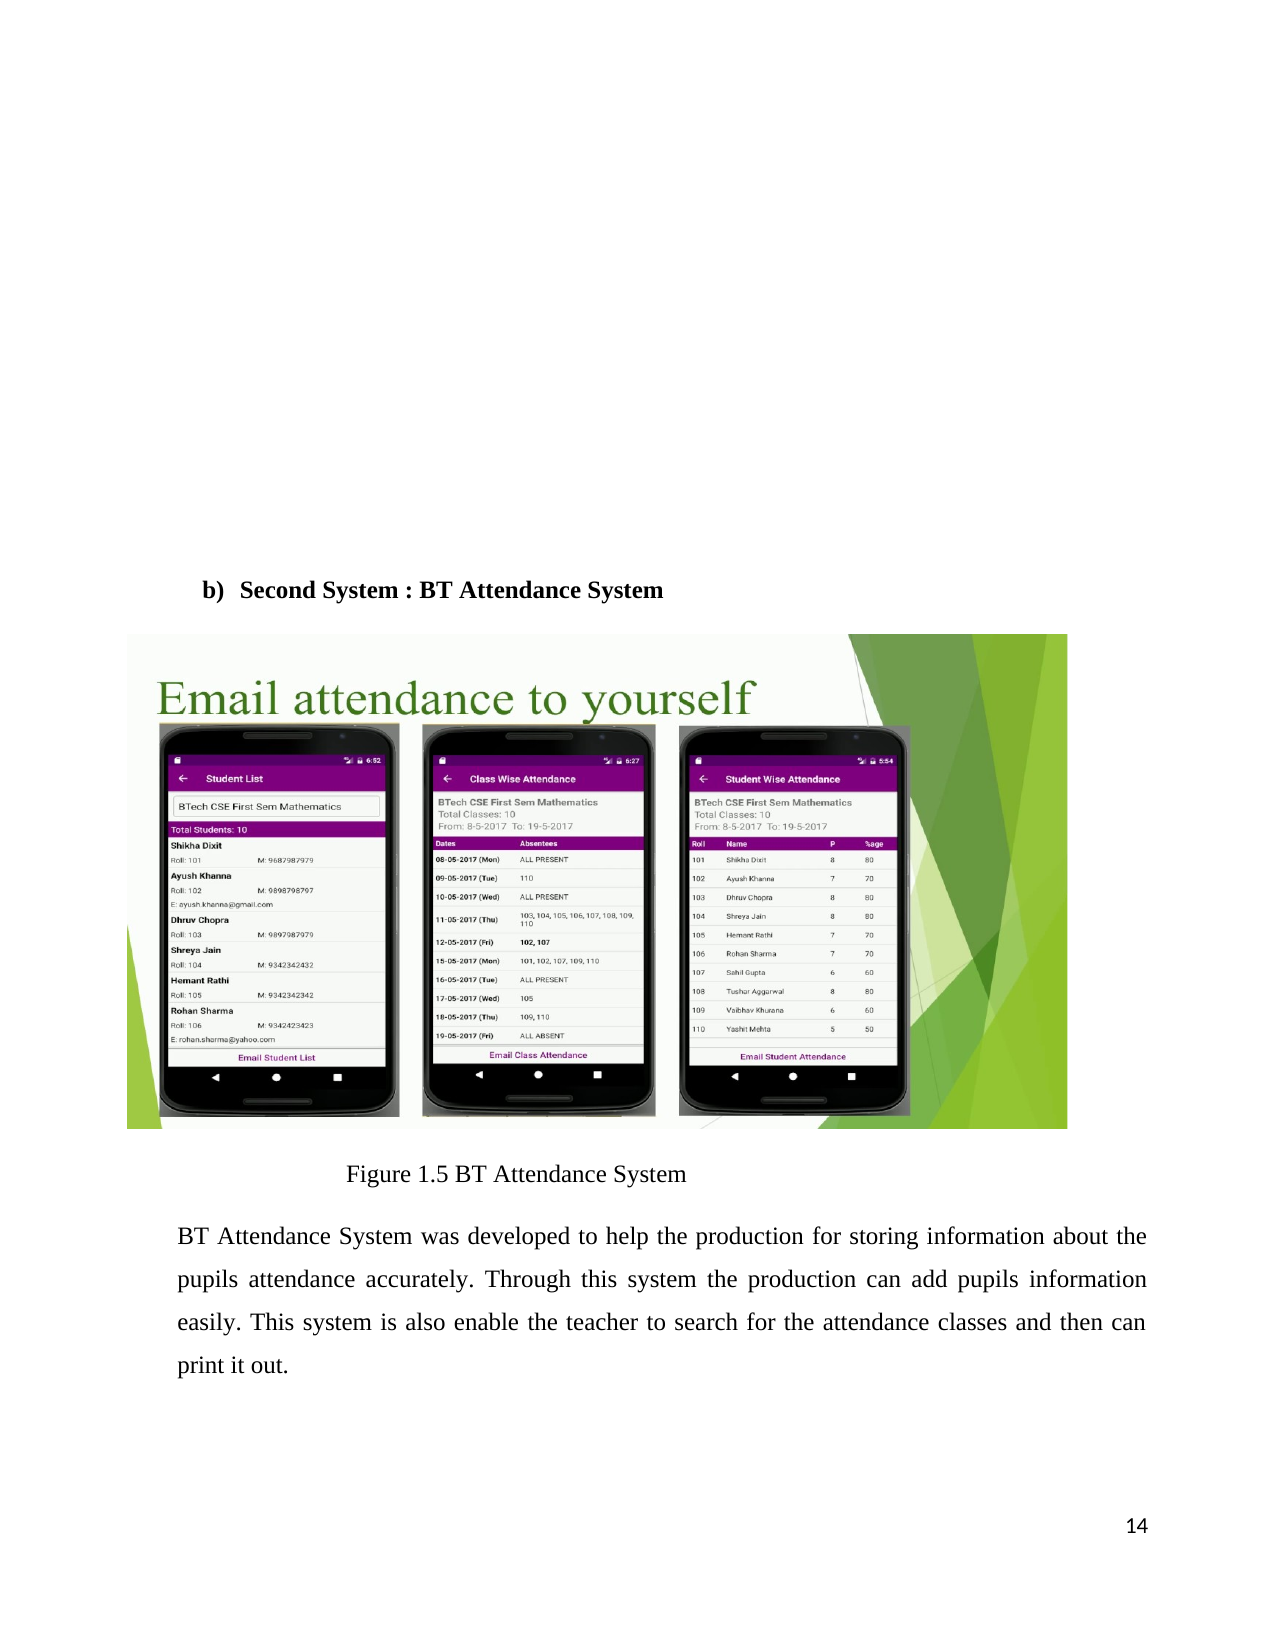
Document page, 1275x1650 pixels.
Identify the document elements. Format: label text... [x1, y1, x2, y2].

list Second System : BT Attendance System [202, 575, 1148, 603]
list Figure 1.5 BT Attendance System [177, 1159, 1148, 1188]
list BT Attendance System was developed to help the production for storing information about the pupils attendance accurately. Through this system the production can add pupils information easily. This system is also enable the teacher to search for the attendance classes and then can print it out. [177, 1221, 1148, 1379]
picture [127, 634, 1068, 1129]
